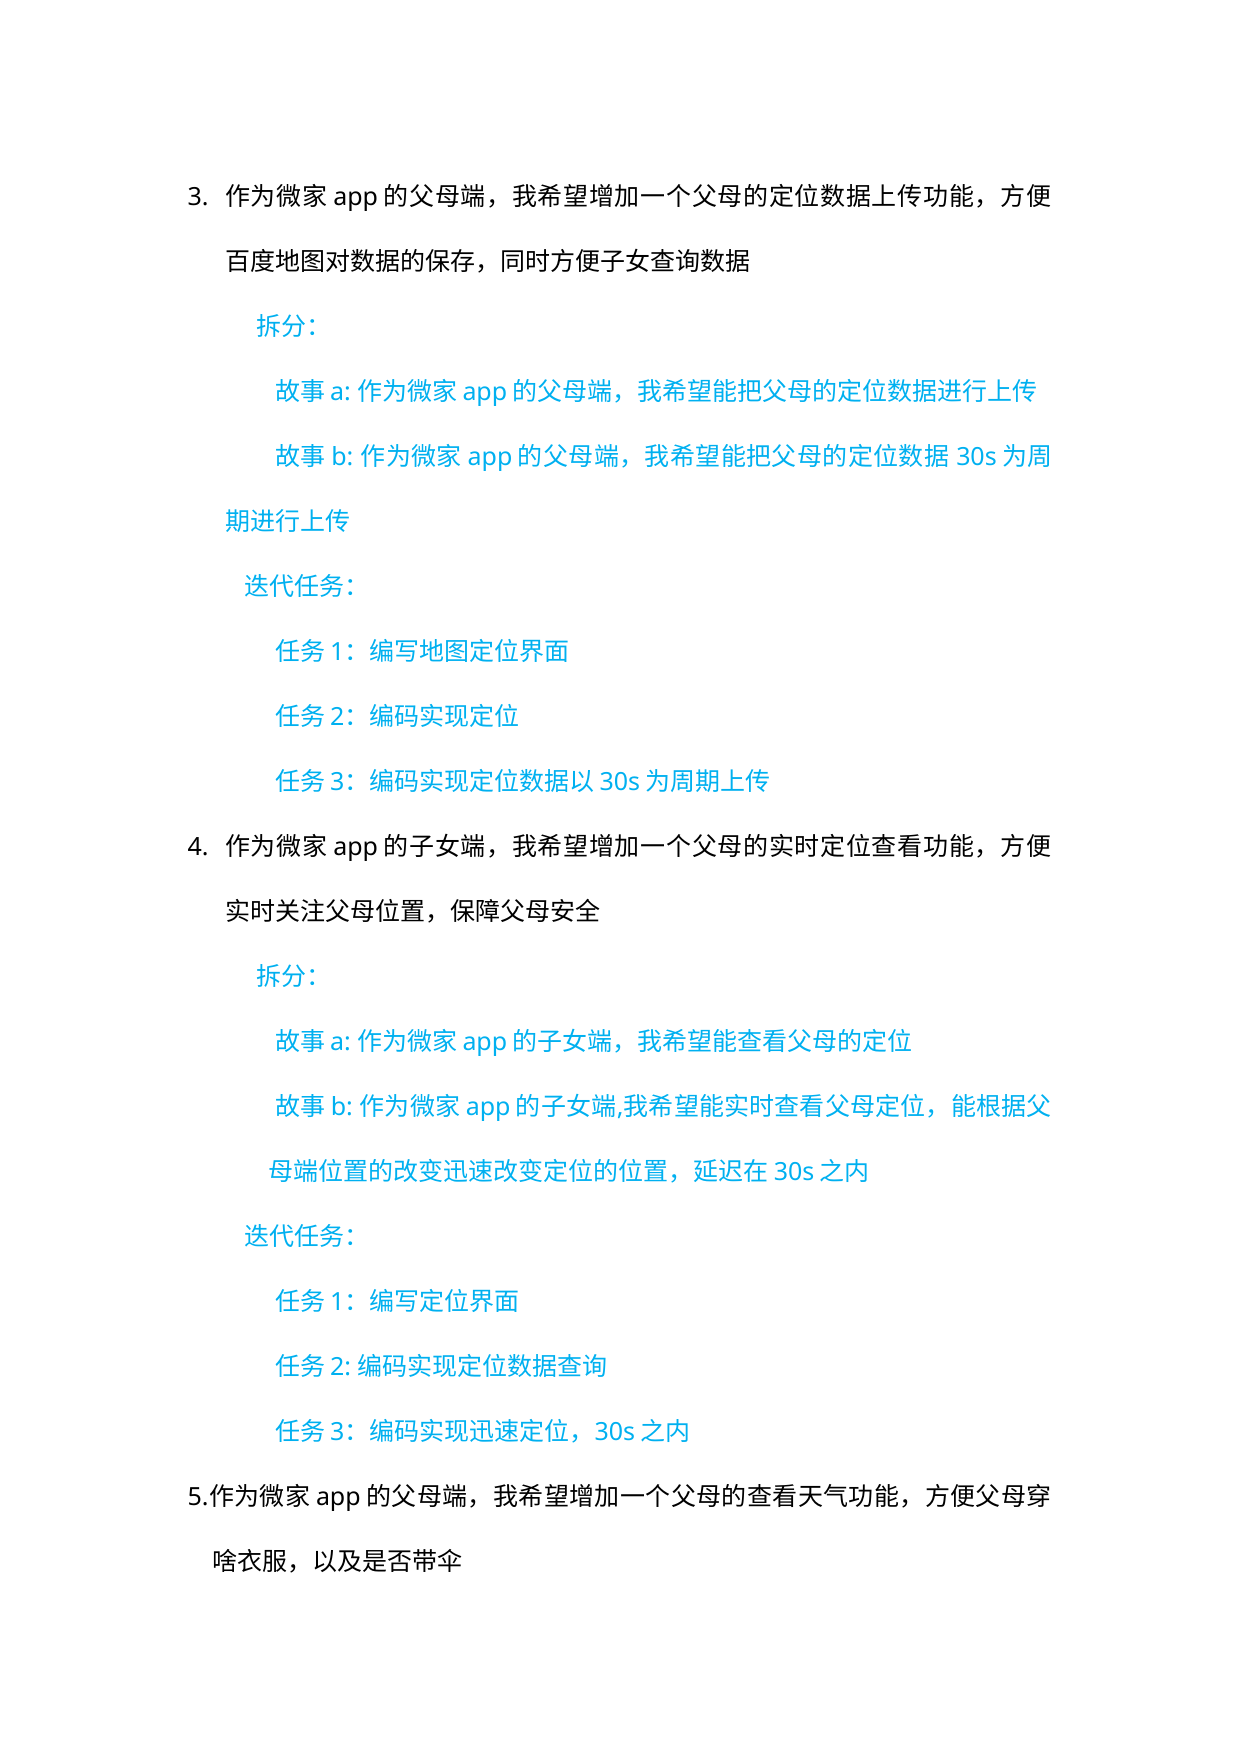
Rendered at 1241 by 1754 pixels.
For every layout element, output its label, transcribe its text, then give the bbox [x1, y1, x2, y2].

list 迭代任务： [225, 552, 1053, 617]
list 故事b: 作为微家app的子女端,我希望能实时查看父母定位，能根据父母端位置的改变迅速改变定位的位置，延迟在30s之内 [269, 1072, 1053, 1202]
list 故事a: 作为微家app的父母端，我希望能把父母的定位数据进行上传 [225, 357, 1053, 422]
list 拆分： [231, 292, 1053, 357]
list 作为微家app的父母端，我希望增加一个父母的定位数据上传功能，方便百度地图对数据的保存，同时方便子女查询数据 [187, 162, 1053, 292]
text 任务2: 编码实现定位数据查询 [187, 1332, 1053, 1397]
text 任务3：编码实现迅速定位，30s之内 [187, 1397, 1053, 1462]
list 故事b: 作为微家app的父母端，我希望能把父母的定位数据30s为周期进行上传 [225, 422, 1053, 552]
list 故事a: 作为微家app的子女端，我希望能查看父母的定位 [225, 1007, 1053, 1072]
list 拆分： [231, 942, 1053, 1007]
list 作为微家app的子女端，我希望增加一个父母的实时定位查看功能，方便实时关注父母位置，保障父母安全 [187, 812, 1053, 942]
list 任务3：编码实现定位数据以30s为周期上传 [225, 747, 1053, 812]
text 任务1：编写定位界面 [187, 1267, 1053, 1332]
text 5.作为微家app的父母端，我希望增加一个父母的查看天气功能，方便父母穿啥衣服，以及是否带伞 [187, 1462, 1053, 1592]
list 任务2：编码实现定位 [225, 682, 1053, 747]
text 迭代任务： [187, 1202, 1053, 1267]
list 任务1：编写地图定位界面 [225, 617, 1053, 682]
